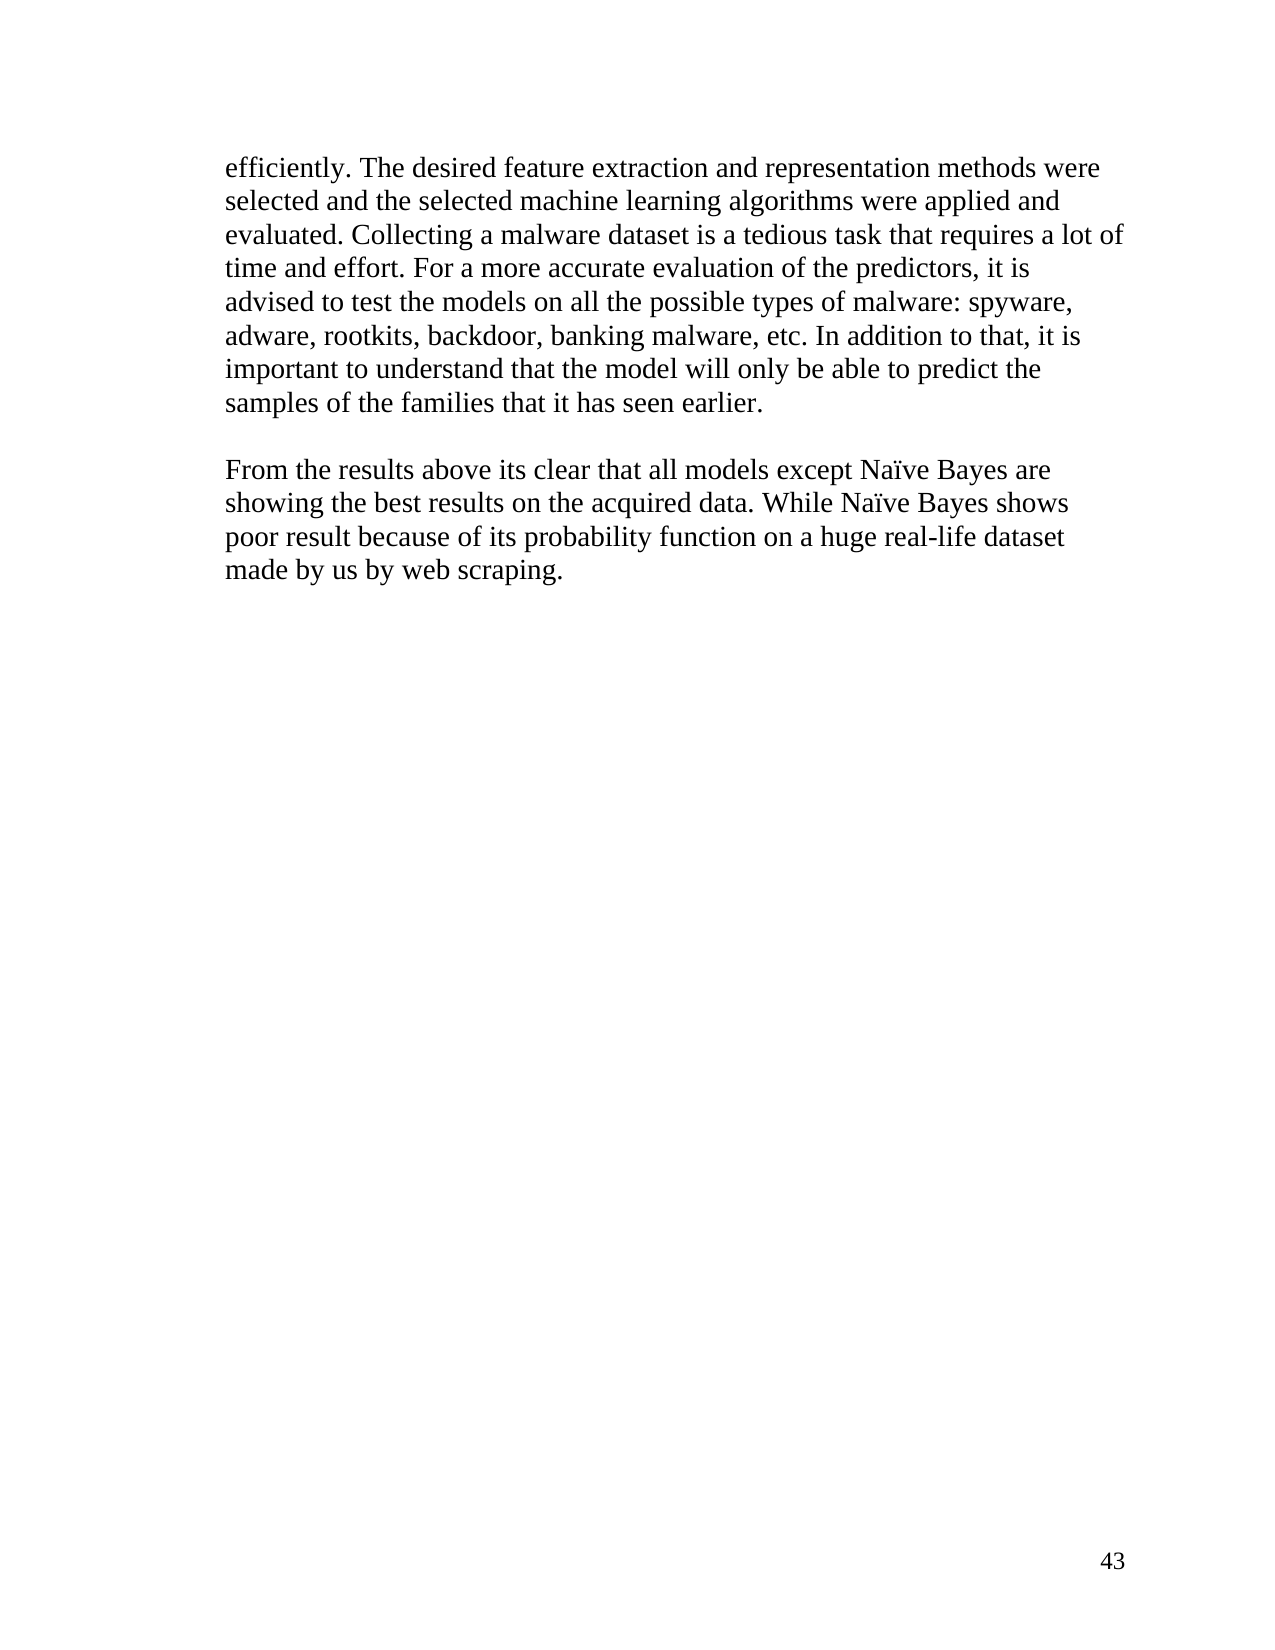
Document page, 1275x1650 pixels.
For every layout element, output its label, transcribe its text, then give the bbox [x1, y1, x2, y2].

text From the results above its clear that all models except Naïve Bayes are showing the best results on the acquired data. While Naïve Bayes shows poor result because of its probability function on a huge real-life dataset made by us by web scraping. [225, 452, 1125, 586]
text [225, 150, 1125, 418]
